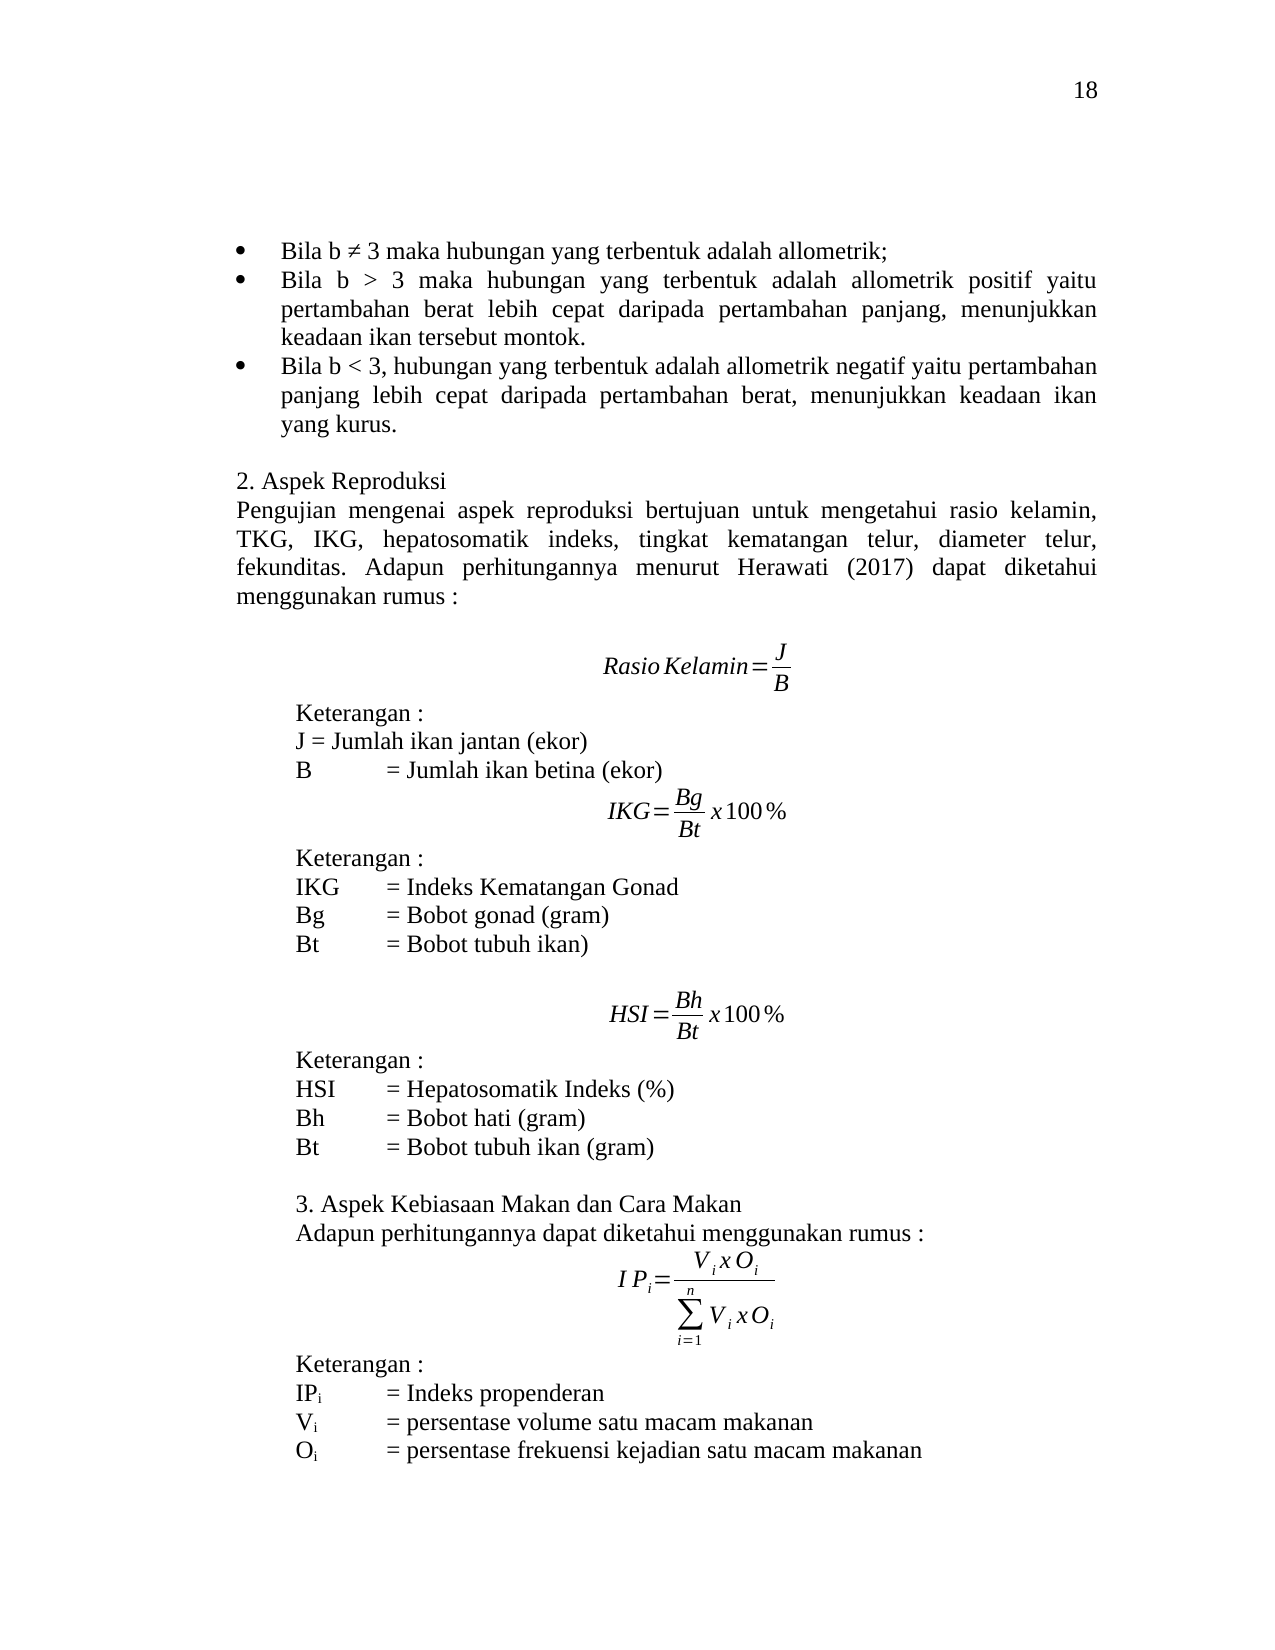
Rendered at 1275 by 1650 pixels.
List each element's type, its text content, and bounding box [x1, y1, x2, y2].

text Bt = Bobot tubuh ikan) [236, 929, 1098, 958]
text Bg = Bobot gonad (gram) [236, 900, 1098, 929]
text HSI = Hepatosomatik Indeks (%) [236, 1074, 1098, 1103]
text Vi = persentase volume satu macam makanan [236, 1407, 1098, 1435]
text 2. Aspek Reproduksi [236, 466, 1098, 495]
text Keterangan : [236, 843, 1098, 872]
text B = Jumlah ikan betina (ekor) [236, 755, 1098, 784]
text Oi = persentase frekuensi kejadian satu macam makanan [236, 1435, 1098, 1464]
list Bila b < 3, hubungan yang terbentuk adalah allometrik negatif yaitu pertambahan panjang lebih cepat daripada pertambahan berat, menunjukkan keadaan ikan yang kurus. [236, 351, 1098, 437]
text Adapun perhitungannya dapat diketahui menggunakan rumus : [236, 1218, 1098, 1247]
list Bila b > 3 maka hubungan yang terbentuk adalah allometrik positif yaitu pertambahan berat lebih cepat daripada pertambahan panjang, menunjukkan keadaan ikan tersebut montok. [236, 265, 1098, 351]
text Keterangan : [236, 1046, 1098, 1074]
text IKG = Indeks Kematangan Gonad [236, 872, 1098, 900]
text Pengujian mengenai aspek reproduksi bertujuan untuk mengetahui rasio kelamin, TKG, IKG, hepatosomatik indeks, tingkat kematangan telur, diameter telur, fekunditas. Adapun perhitungannya menurut Herawati (2017) dapat diketahui menggunakan rumus : [236, 495, 1098, 610]
text J = Jumlah ikan jantan (ekor) [236, 726, 1098, 755]
text Bt = Bobot tubuh ikan (gram) [236, 1132, 1098, 1161]
text 3. Aspek Kebiasaan Makan dan Cara Makan [236, 1189, 1098, 1218]
text Keterangan : [236, 1349, 1098, 1378]
text Bh = Bobot hati (gram) [236, 1103, 1098, 1132]
text IPi = Indeks propenderan [236, 1378, 1098, 1407]
list Bila b ≠ 3 maka hubungan yang terbentuk adalah allometrik; [236, 236, 1098, 265]
text Keterangan : [236, 698, 1098, 726]
